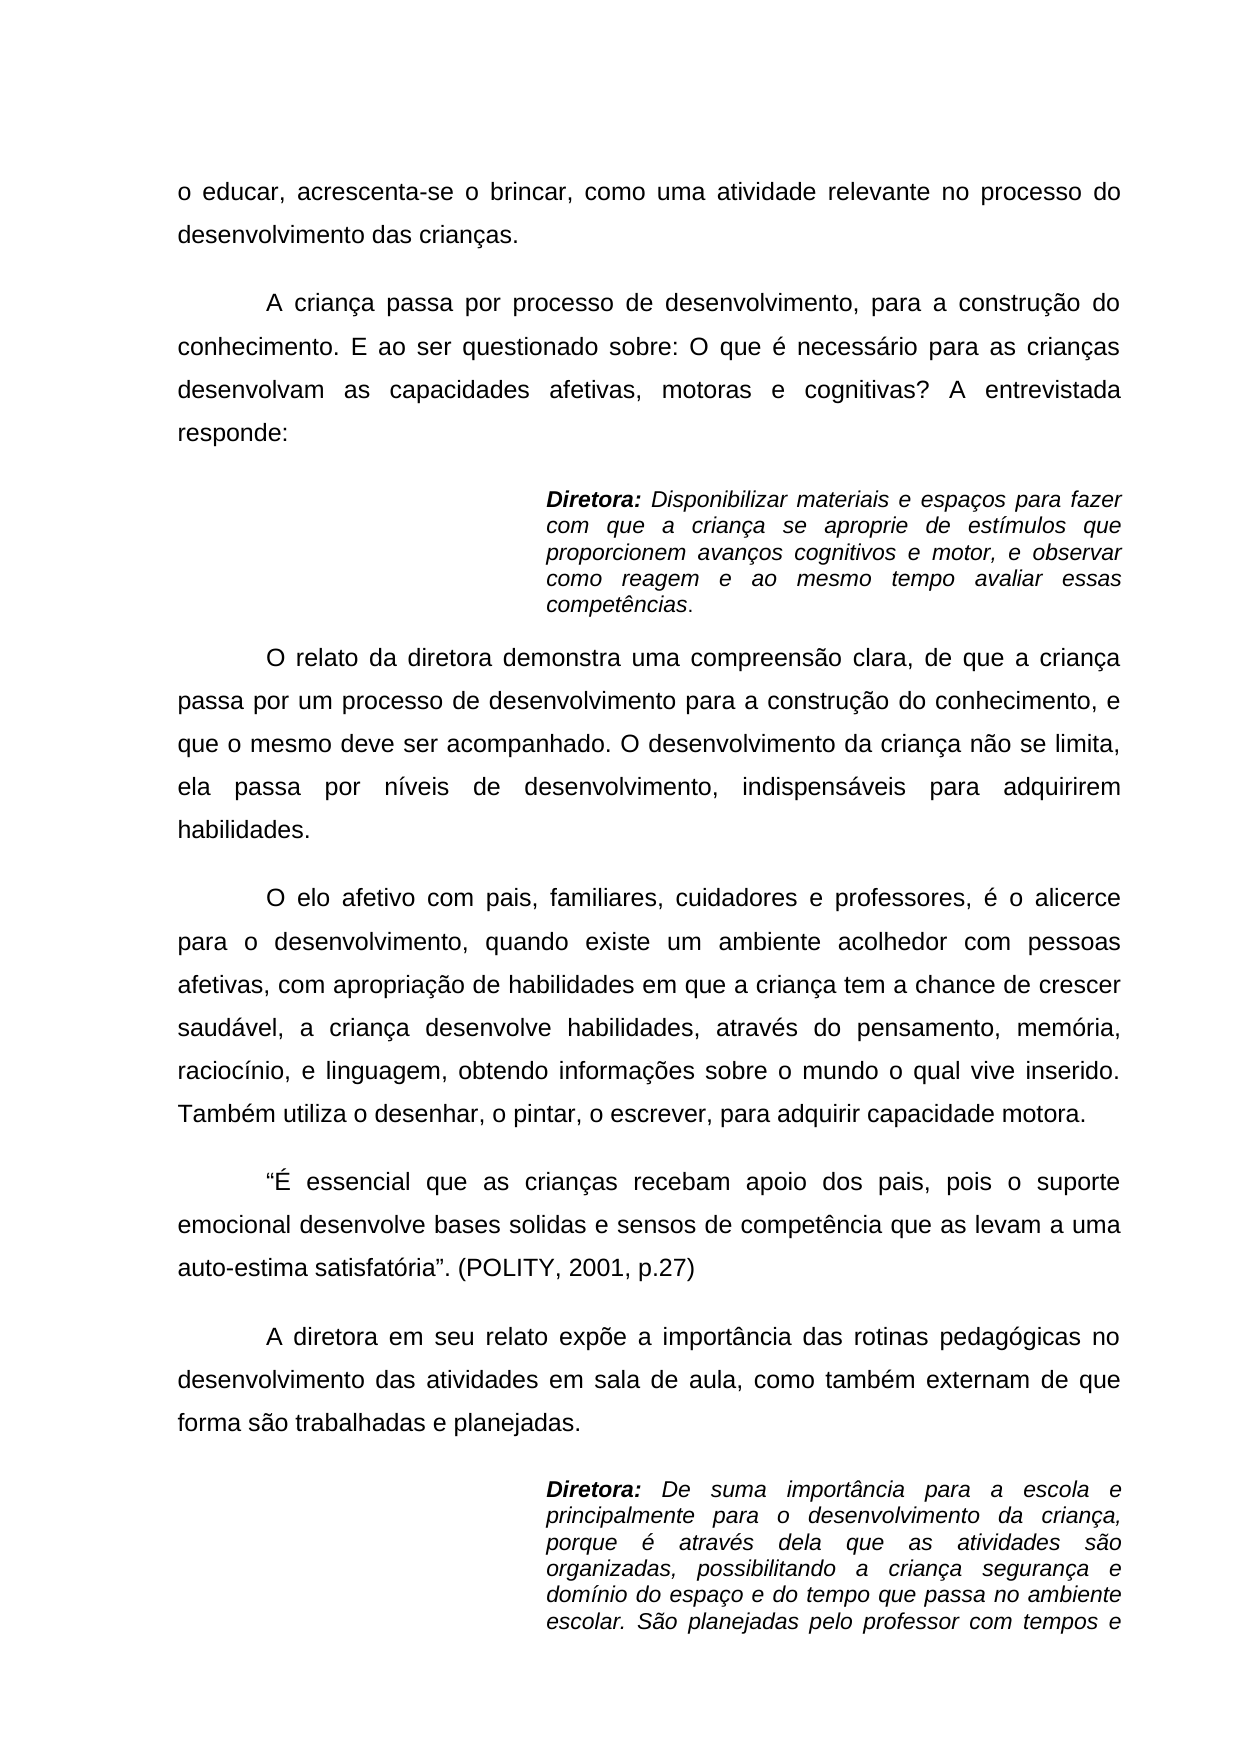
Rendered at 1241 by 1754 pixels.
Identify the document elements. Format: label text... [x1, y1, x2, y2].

text A diretora em seu relato expõe a importância das rotinas pedagógicas no desenvolvimento das atividades em sala de aula, como também externam de que forma são trabalhadas e planejadas. [177, 1321, 1122, 1436]
text Diretora: Disponibilizar materiais e espaços para fazer com que a criança se aproprie de estímulos que proporcionem avanços cognitivos e motor, e observar como reagem e ao mesmo tempo avaliar essas competências. [546, 486, 1122, 618]
text A criança passa por processo de desenvolvimento, para a construção do conhecimento. E ao ser questionado sobre: O que é necessário para as crianças desenvolvam as capacidades afetivas, motoras e cognitivas? A entrevistada responde: [177, 288, 1122, 447]
text O elo afetivo com pais, familiares, cuidadores e professores, é o alicerce para o desenvolvimento, quando existe um ambiente acolhedor com pessoas afetivas, com apropriação de habilidades em que a criança tem a chance de crescer saudável, a criança desenvolve habilidades, através do pensamento, memória, raciocínio, e linguagem, obtendo informações sobre o mundo o qual vive inserido. Também utiliza o desenhar, o pintar, o escrever, para adquirir capacidade motora. [177, 883, 1122, 1128]
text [546, 1476, 1122, 1634]
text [177, 177, 1122, 249]
text “É essencial que as crianças recebam apoio dos pais, pois o suporte emocional desenvolve bases solidas e sensos de competência que as levam a uma auto-estima satisfatória”. (POLITY, 2001, p.27) [177, 1167, 1122, 1282]
text O relato da diretora demonstra uma compreensão clara, de que a criança passa por um processo de desenvolvimento para a construção do conhecimento, e que o mesmo deve ser acompanhado. O desenvolvimento da criança não se limita, ela passa por níveis de desenvolvimento, indispensáveis para adquirirem habilidades. [177, 643, 1122, 844]
